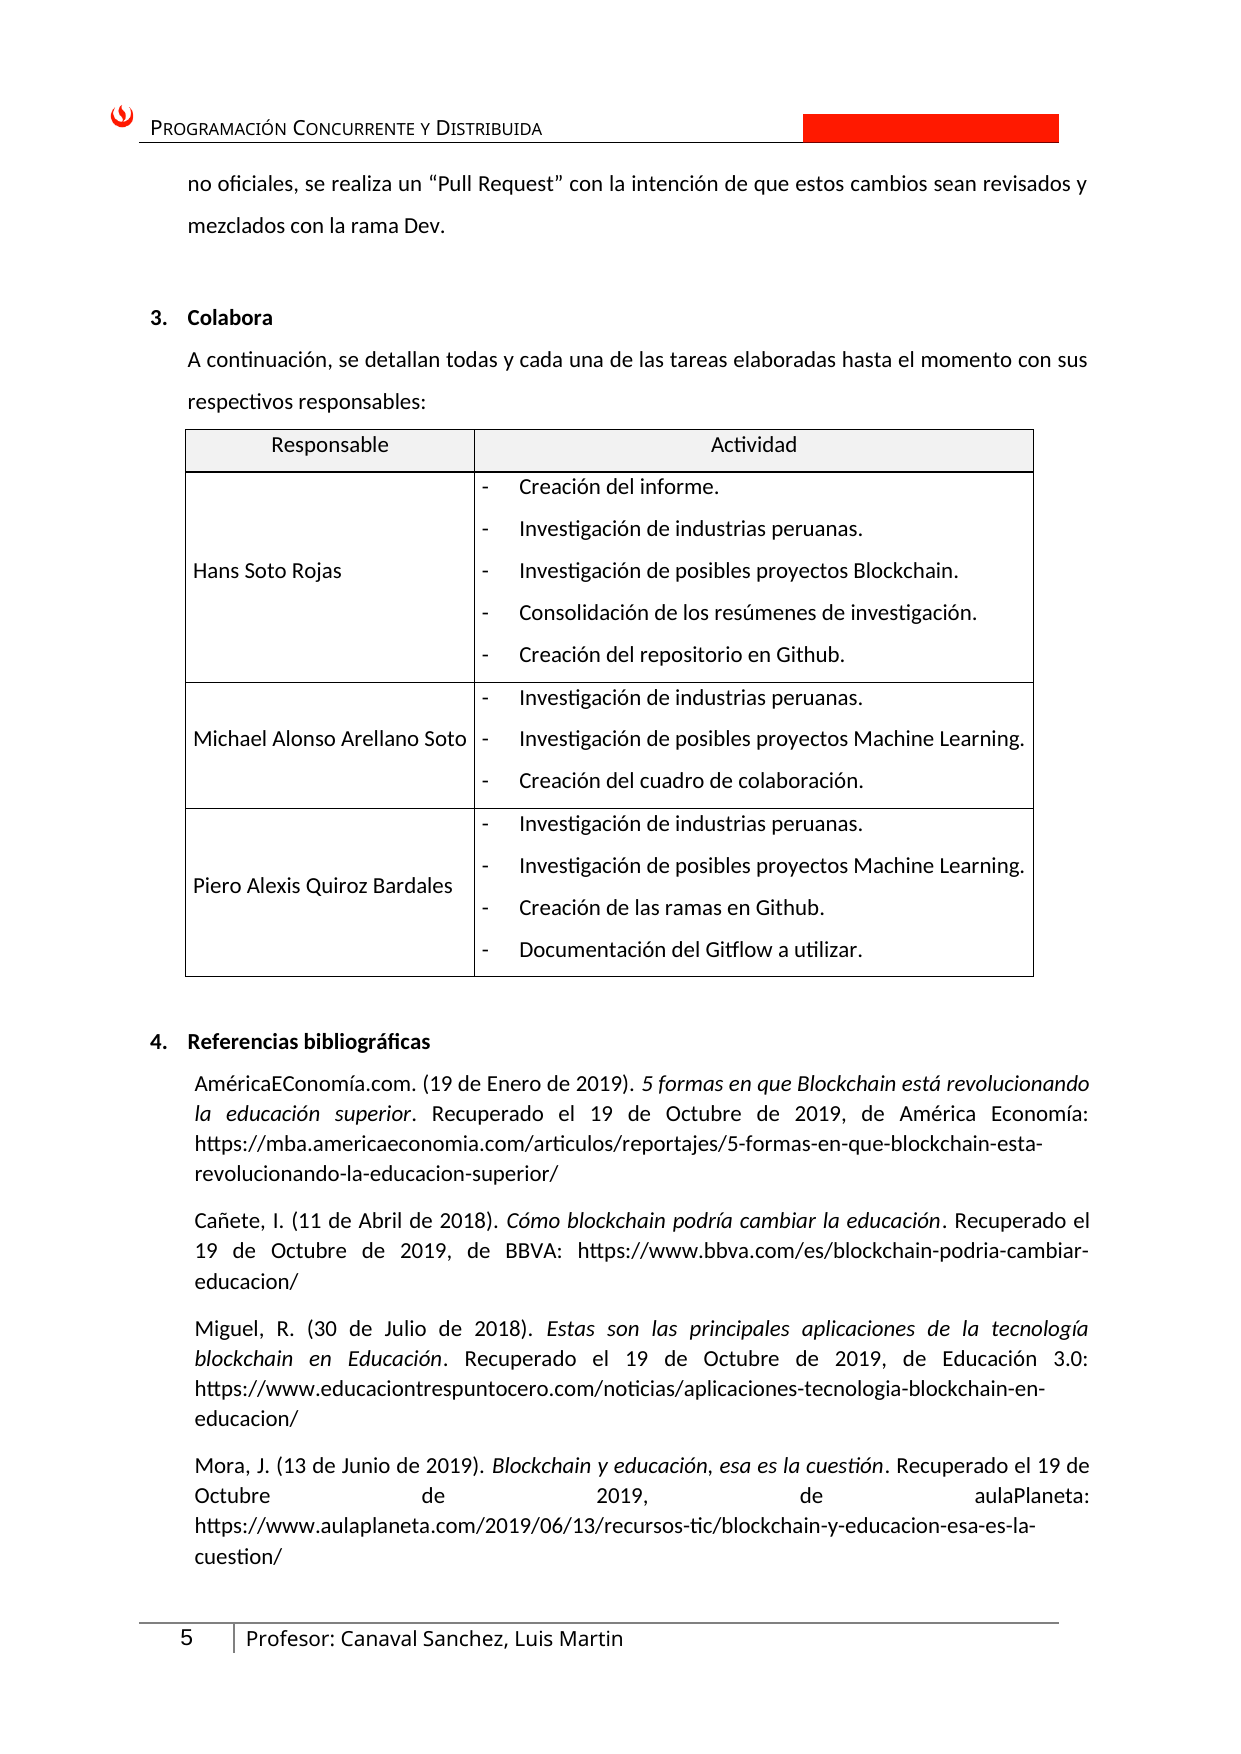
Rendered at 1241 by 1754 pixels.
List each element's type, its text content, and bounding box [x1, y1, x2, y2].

text A continuación, se detallan todas y cada una de las tareas elaboradas hasta el momento con sus respectivos responsables: [187, 345, 1090, 415]
table_cell Investigación de industrias peruanas. Investigación de posibles proyectos Machine Learning. Creación del cuadro de colaboración. [475, 683, 1033, 808]
table_cell Creación del informe. Investigación de industrias peruanas. Investigación de posibles proyectos Blockchain. Consolidación de los resúmenes de investigación. Creación del repositorio en Github. [475, 473, 1033, 682]
picture [107, 101, 137, 129]
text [187, 169, 1090, 239]
table_header Actividad [475, 430, 1033, 471]
table_header Responsable [186, 430, 474, 471]
table_cell Piero Alexis Quiroz Bardales [186, 809, 474, 976]
table_cell Investigación de industrias peruanas. Investigación de posibles proyectos Machine Learning. Creación de las ramas en Github. Documentación del Gitflow a utilizar. [475, 809, 1033, 976]
table_cell Hans Soto Rojas [186, 473, 474, 682]
subtitle Colabora [150, 303, 1090, 331]
subtitle Referencias bibliográficas [150, 1027, 1090, 1055]
table_cell Michael Alonso Arellano Soto [186, 683, 474, 808]
